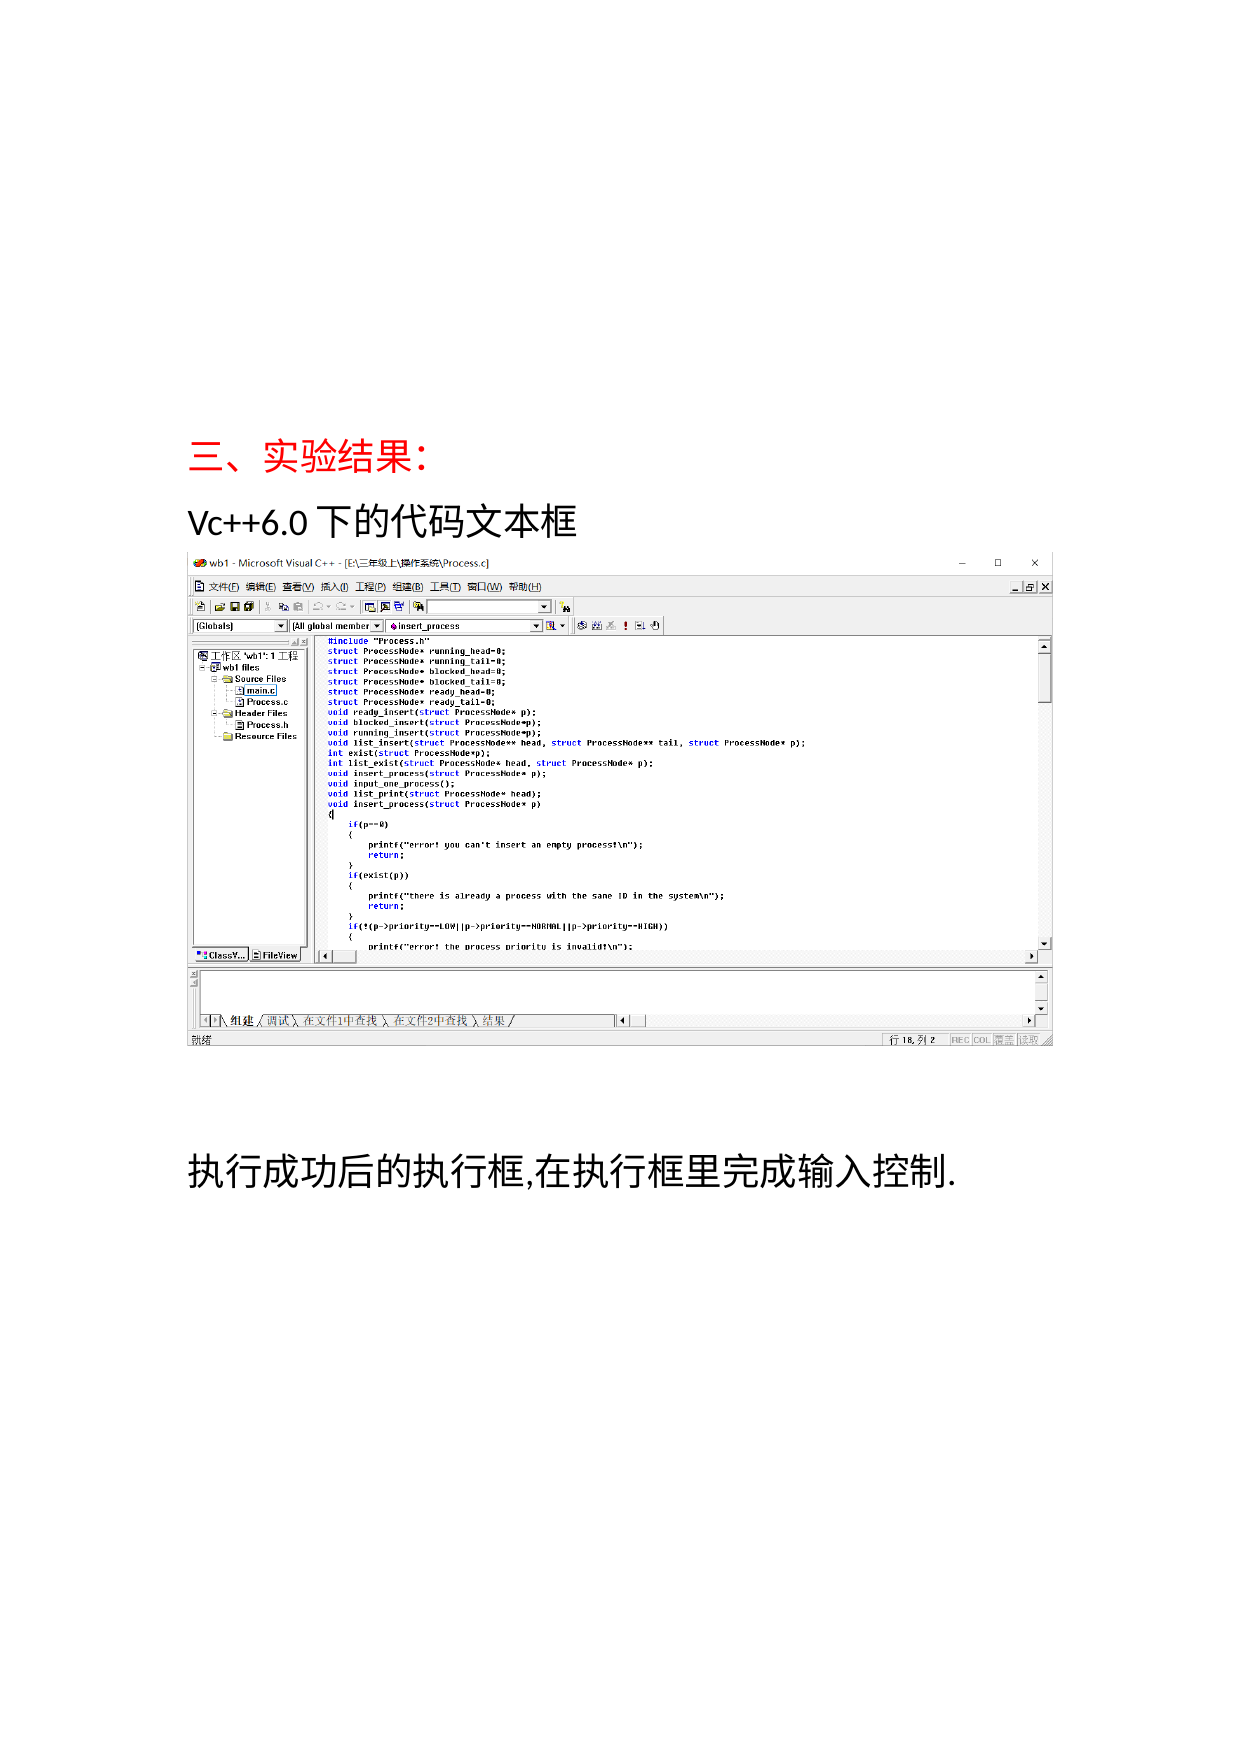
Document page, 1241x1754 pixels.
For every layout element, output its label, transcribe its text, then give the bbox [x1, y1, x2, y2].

text Vc++6.0下的代码文本框 [187, 487, 1053, 552]
text 三、实验结果： [187, 422, 1053, 487]
picture [187, 552, 1053, 1046]
text 执行成功后的执行框,在执行框里完成输入控制. [187, 1137, 1053, 1202]
